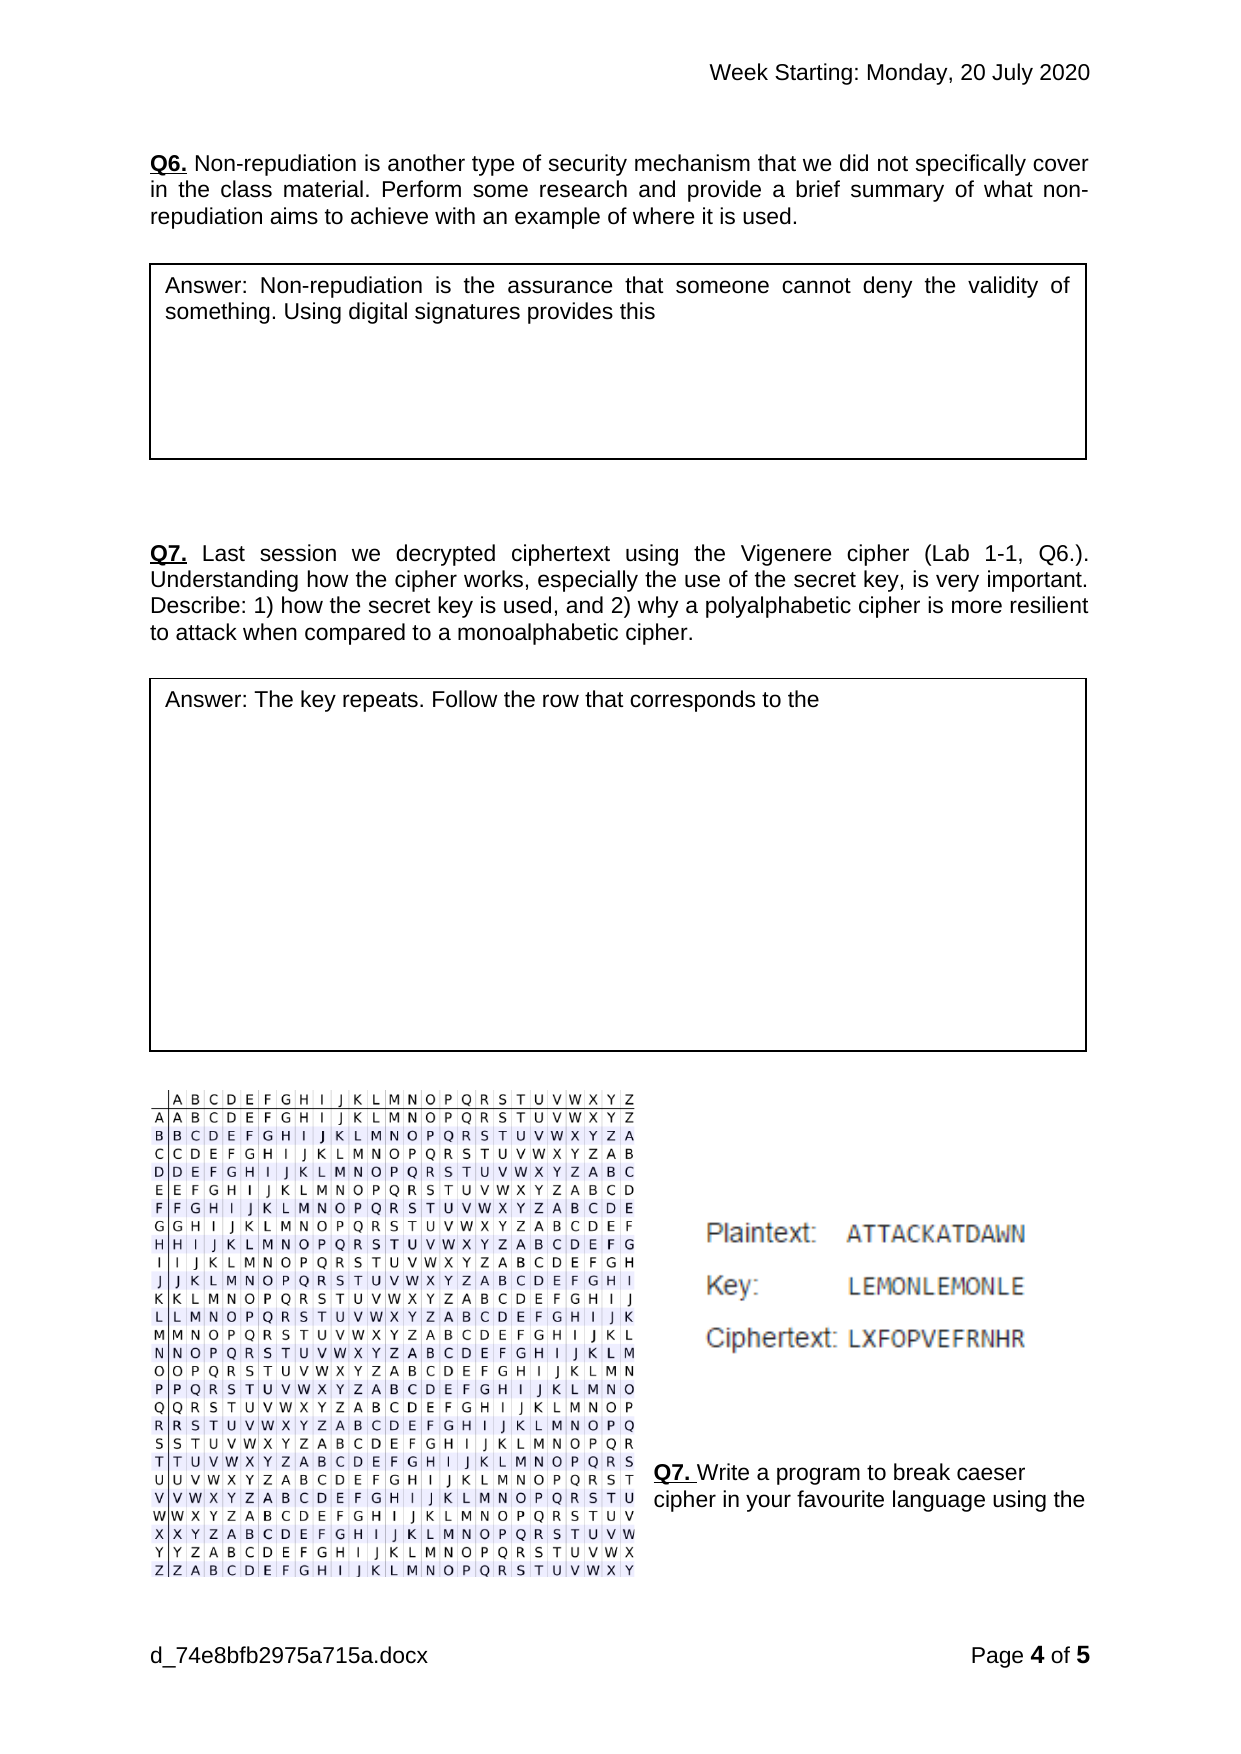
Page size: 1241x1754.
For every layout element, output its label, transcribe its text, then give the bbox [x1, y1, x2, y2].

text Q7. Last session we decrypted ciphertext using the Vigenere cipher (Lab 1-1, Q6.). Understanding how the cipher works, especially the use of the secret key, is very important. Describe: 1) how the secret key is used, and 2) why a polyalphabetic cipher is more resilient to attack when compared to a monoalphabetic cipher. [150, 539, 1090, 645]
text Q6. Non-repudiation is another type of security mechanism that we did not specifically cover in the class material. Perform some research and provide a brief summary of what non-repudiation aims to achieve with an example of where it is used. [150, 150, 1090, 229]
picture [150, 1090, 634, 1575]
picture [685, 1200, 1044, 1365]
